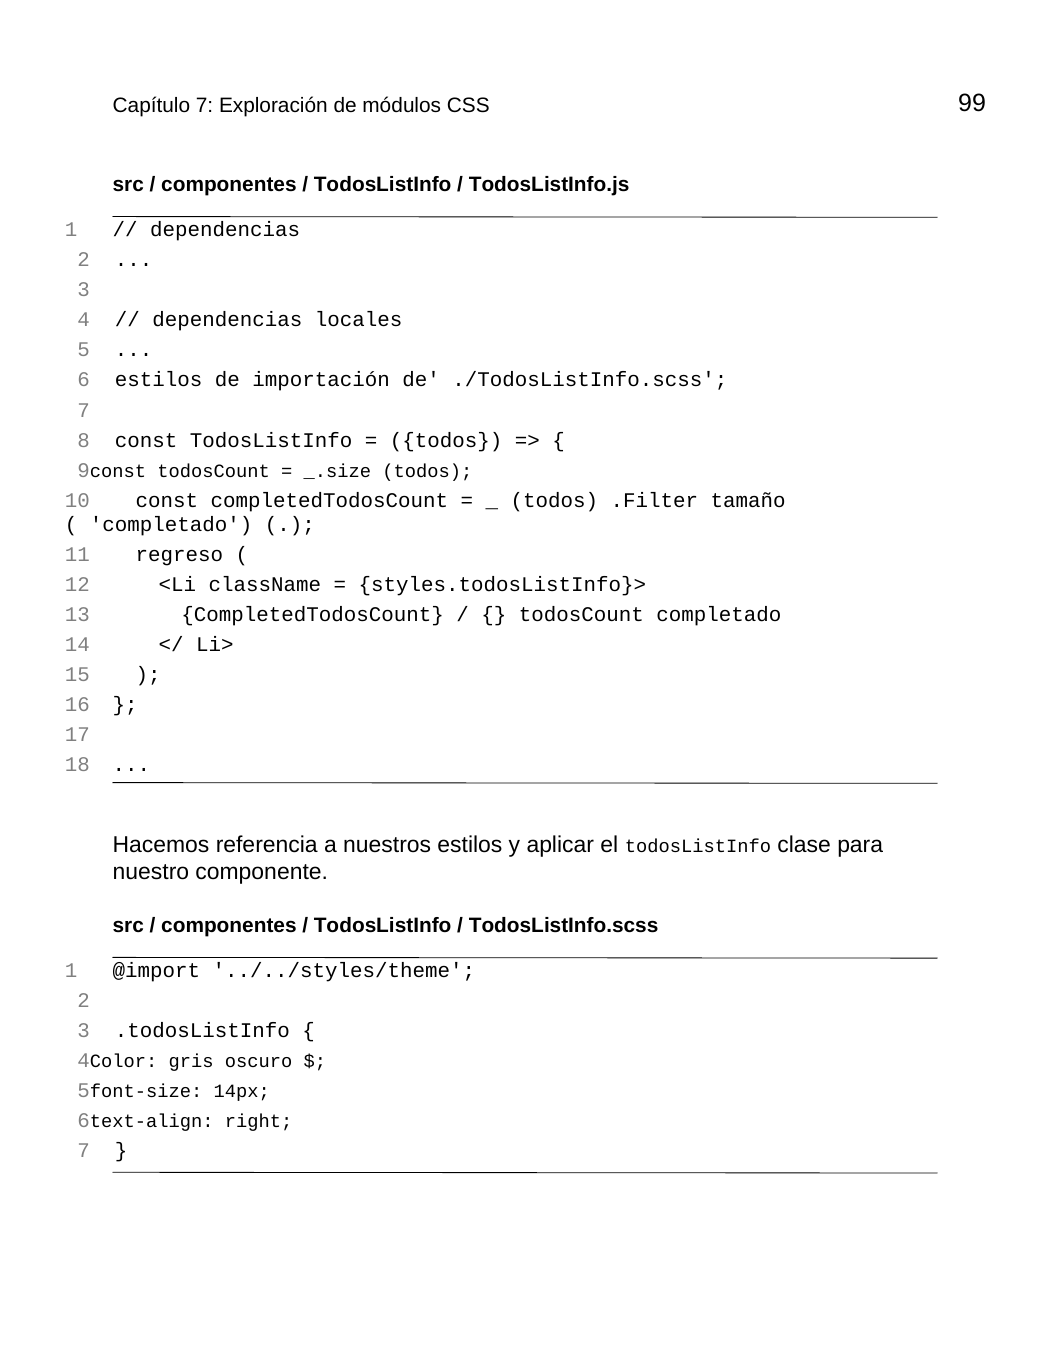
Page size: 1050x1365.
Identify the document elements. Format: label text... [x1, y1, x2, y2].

text 6 estilos de importación de' ./TodosListInfo.scss'; [77, 369, 937, 393]
text 6text-align: right; [77, 1110, 937, 1134]
list ); [64, 664, 937, 688]
list @import '../../styles/theme'; [64, 960, 937, 983]
text 5 ... [77, 339, 937, 363]
list </ Li> [64, 634, 937, 658]
list const completedTodosCount = _ (todos) .Filter tamaño ( 'completado') (.); [64, 490, 937, 537]
text 7 [77, 399, 937, 423]
text 2 [77, 990, 937, 1013]
list {CompletedTodosCount} / {} todosCount completado [64, 604, 937, 627]
text 3 [77, 279, 937, 303]
text Hacemos referencia a nuestros estilos y aplicar el todosListInfo clase para nuestro componente. [112, 831, 937, 884]
text src / componentes / TodosListInfo / TodosListInfo.scss [112, 913, 937, 937]
text 7 } [77, 1140, 937, 1164]
text 4 // dependencias locales [77, 309, 937, 333]
text 9const todosCount = _.size (todos); [77, 460, 937, 483]
text 4Color: gris oscuro $; [77, 1050, 937, 1074]
list <Li className = {styles.todosListInfo}> [64, 574, 937, 597]
list // dependencias [64, 219, 937, 243]
list ... [64, 754, 937, 778]
text 17 [64, 724, 937, 748]
list regreso ( [64, 544, 937, 567]
list }; [64, 694, 937, 718]
text src / componentes / TodosListInfo / TodosListInfo.js [112, 172, 937, 196]
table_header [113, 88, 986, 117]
text 8 const TodosListInfo = ({todos}) => { [77, 430, 937, 453]
text 2 ... [77, 249, 937, 273]
text 5font-size: 14px; [77, 1080, 937, 1104]
text 3 .todosListInfo { [77, 1020, 937, 1044]
